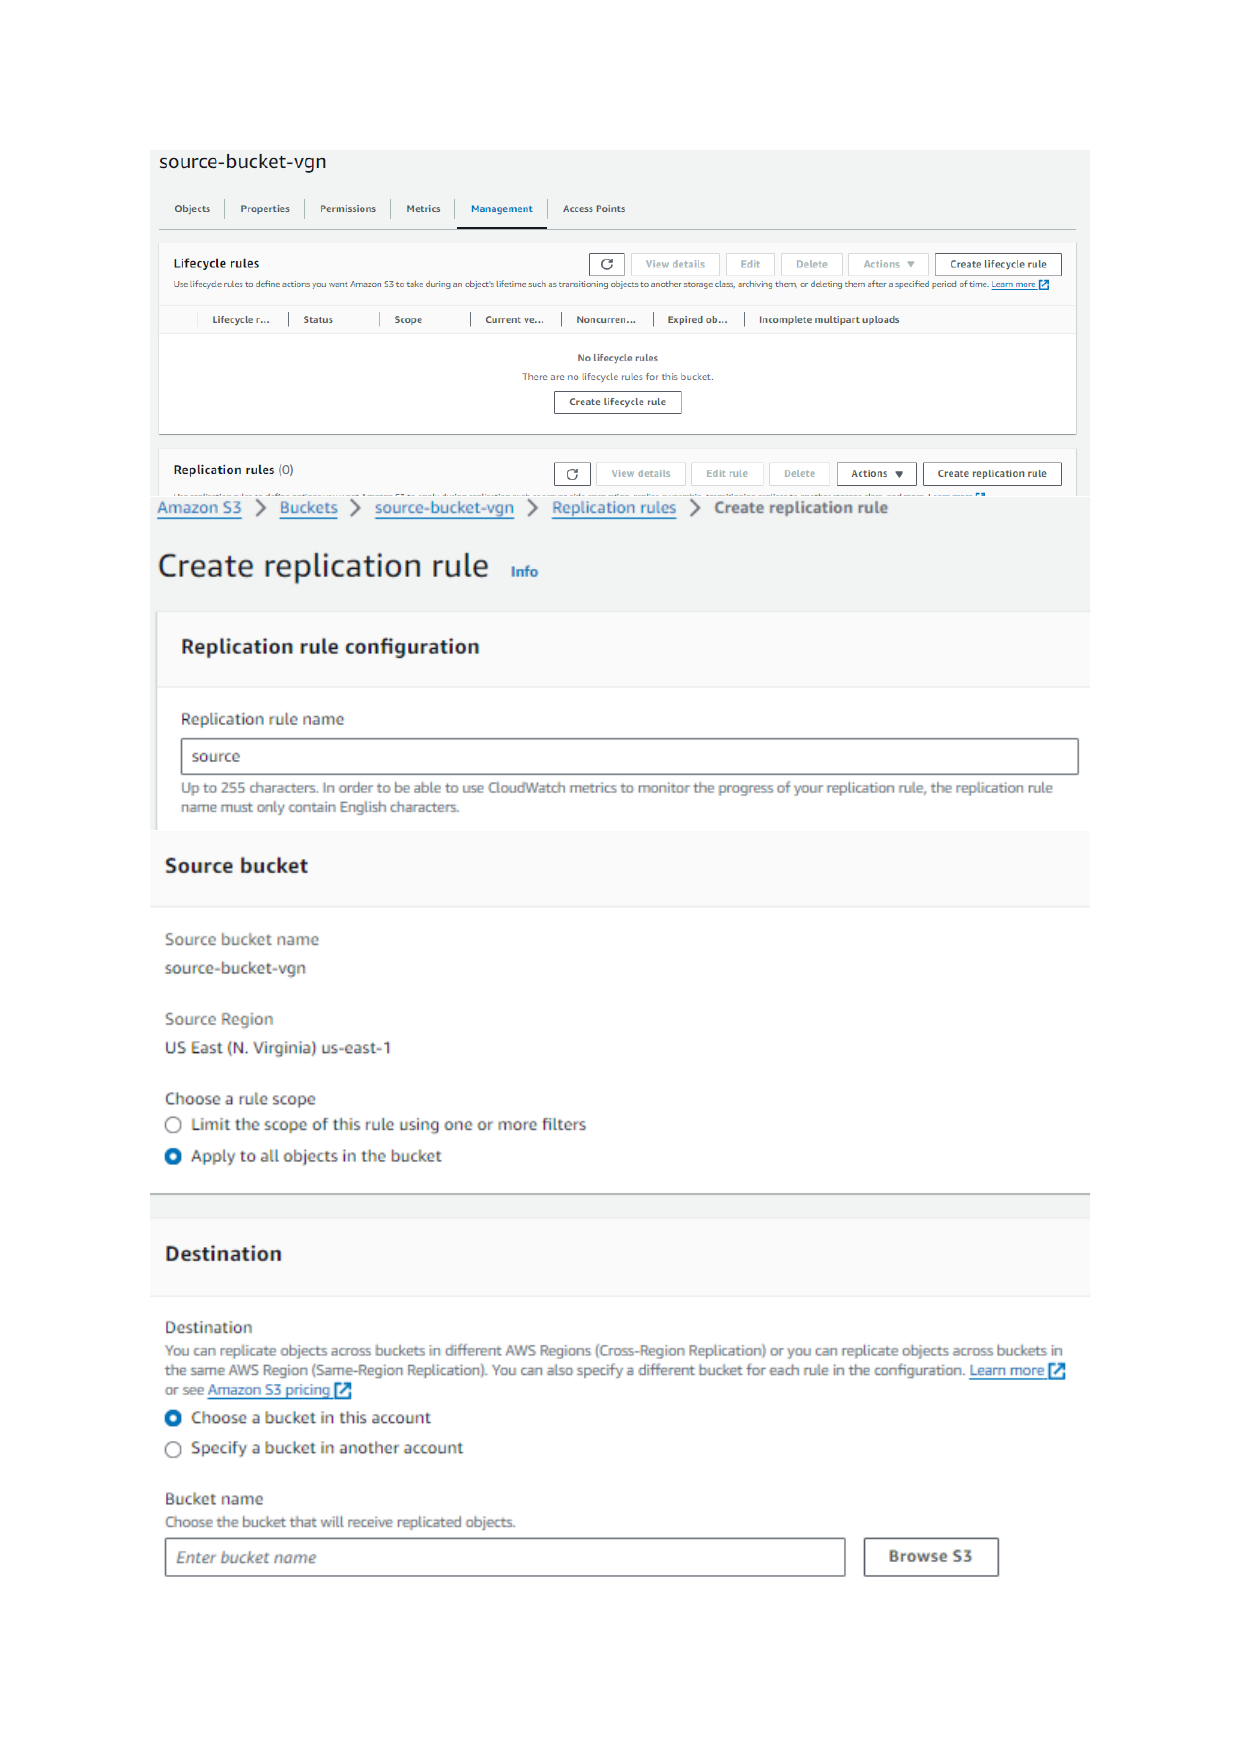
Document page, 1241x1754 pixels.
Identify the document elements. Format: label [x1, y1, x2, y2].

picture [150, 831, 1091, 1589]
picture [150, 150, 1091, 496]
picture [150, 497, 1091, 830]
